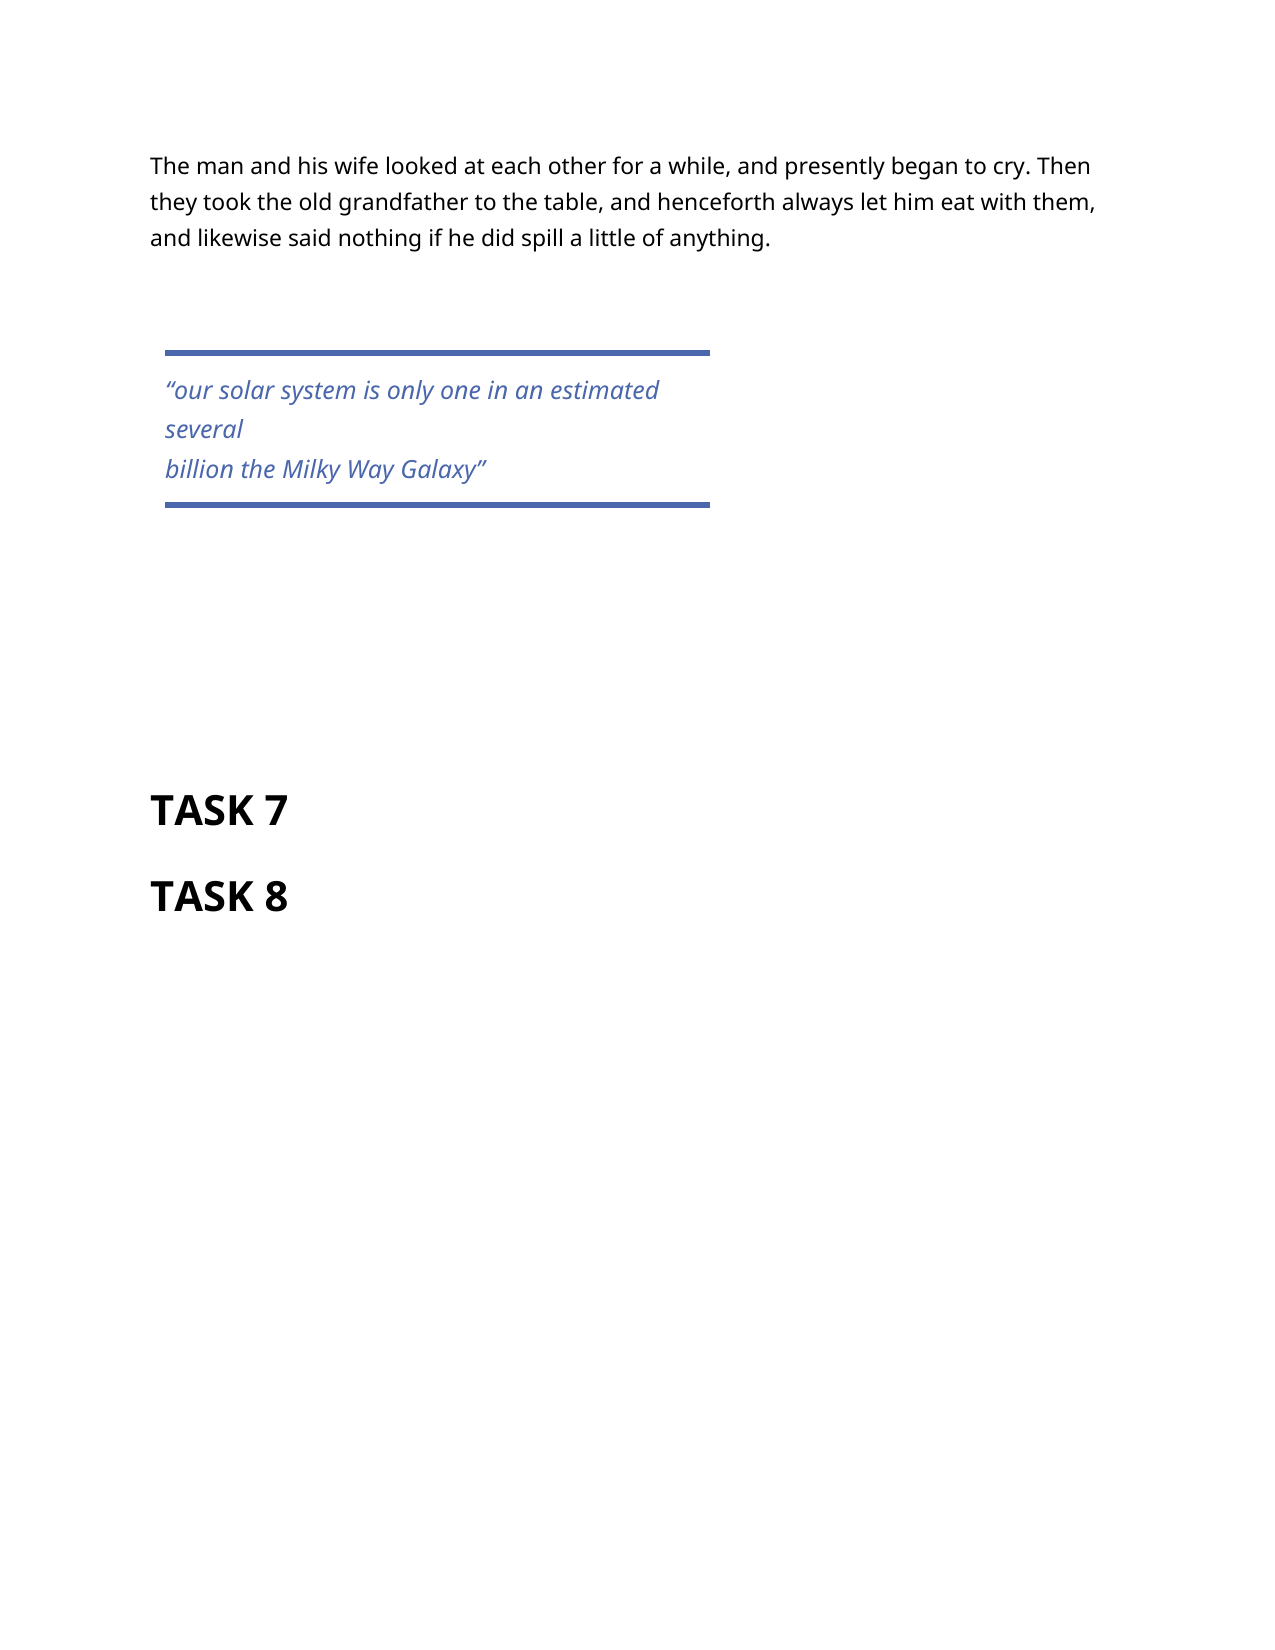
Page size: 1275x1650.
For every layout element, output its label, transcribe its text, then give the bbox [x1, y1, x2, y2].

text TASK 8 [150, 866, 1125, 923]
text The man and his wife looked at each other for a while, and presently began to cry. Then they took the old grandfather to the table, and henceforth always let him eat with them, and likewise said nothing if he did spill a little of anything. [150, 150, 1125, 253]
text TASK 7 [150, 780, 1125, 837]
